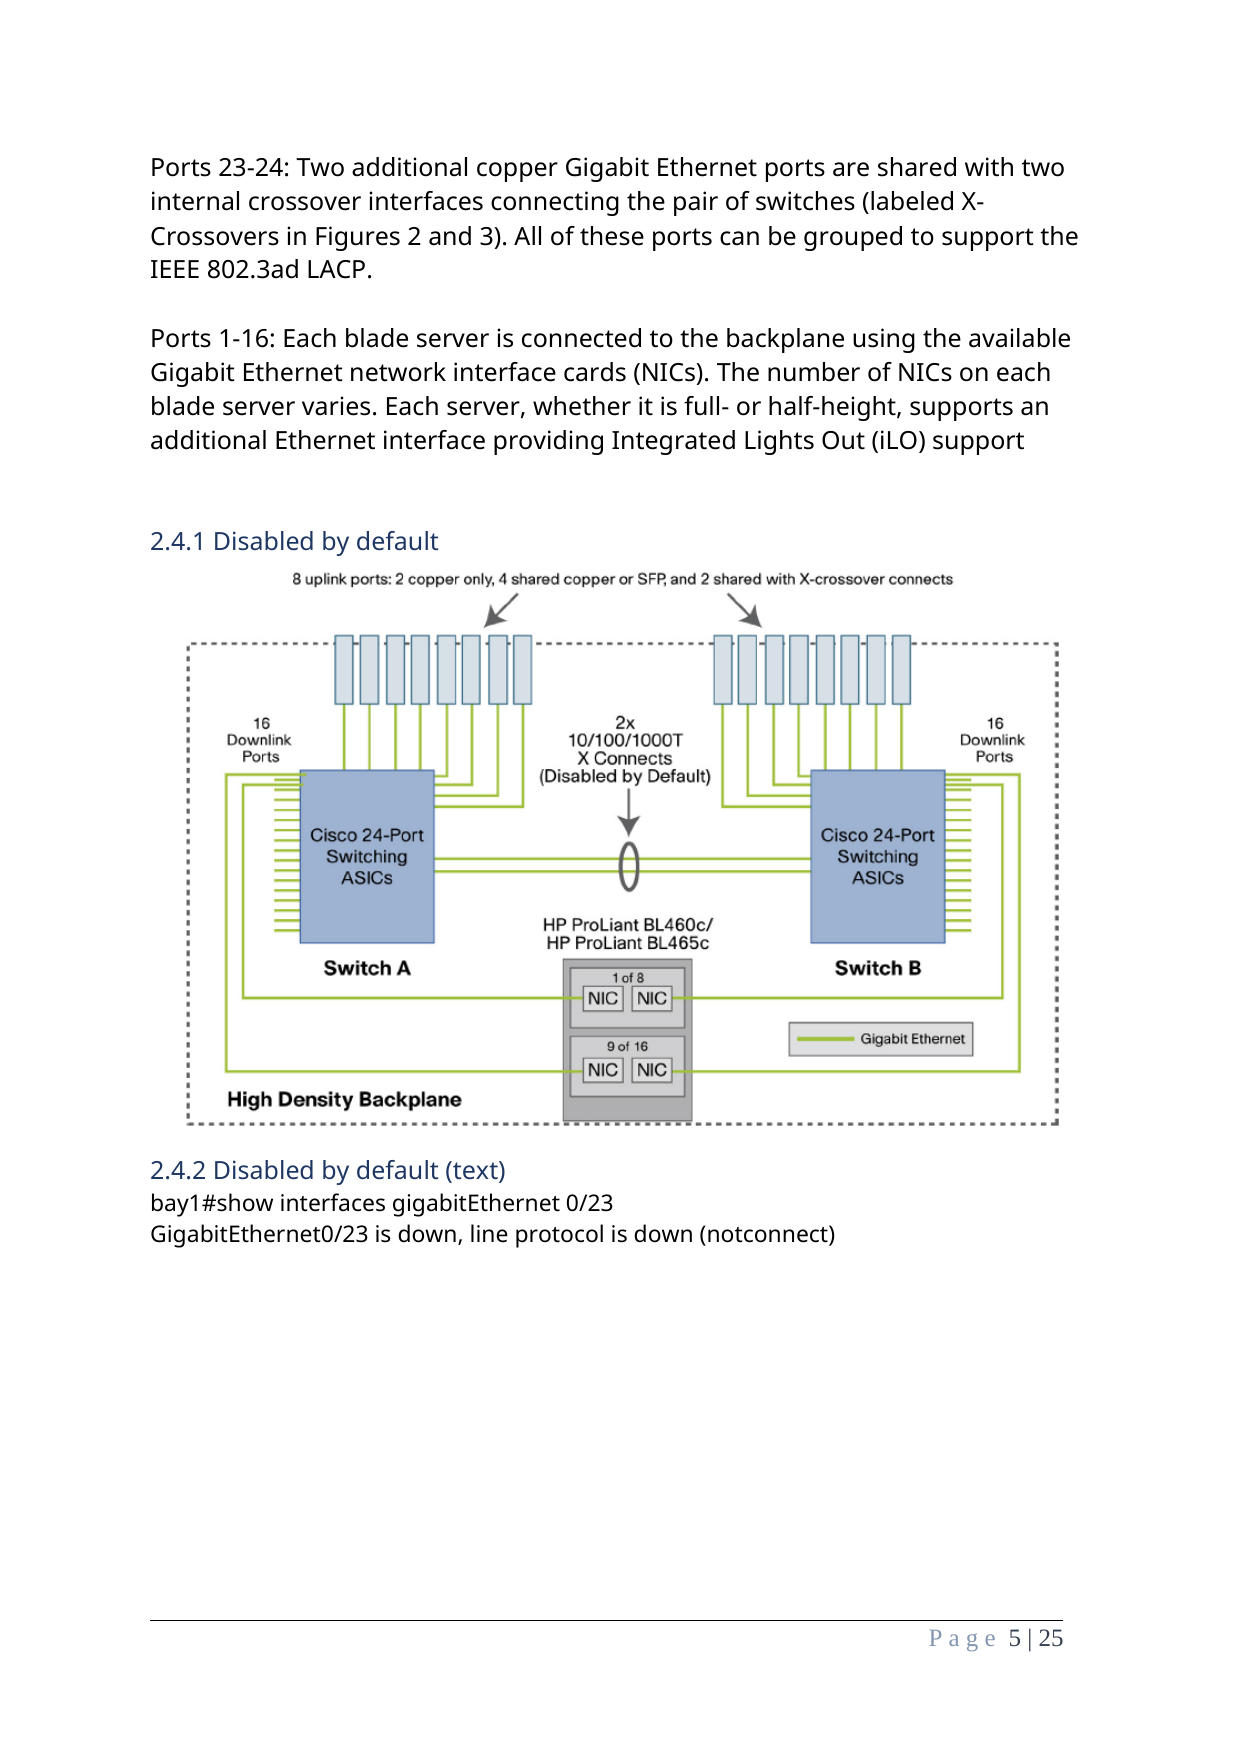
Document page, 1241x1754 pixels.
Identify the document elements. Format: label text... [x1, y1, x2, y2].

subtitle 2.4.1 Disabled by default [150, 523, 1090, 557]
subtitle 2.4.2 Disabled by default (text) [150, 1152, 1090, 1186]
picture [150, 557, 1091, 1149]
text GigabitEthernet0/23 is down, line protocol is down (notconnect) [150, 1218, 1090, 1249]
text bay1#show interfaces gigabitEthernet 0/23 [150, 1186, 1090, 1218]
text Ports 23-24: Two additional copper Gigabit Ethernet ports are shared with two internal crossover interfaces connecting the pair of switches (labeled X-Crossovers in Figures 2 and 3). All of these ports can be grouped to support the IEEE 802.3ad LACP. [150, 150, 1090, 286]
text Ports 1-16: Each blade server is connected to the backplane using the available Gigabit Ethernet network interface cards (NICs). The number of NICs on each blade server varies. Each server, whether it is full- or half-height, supports an additional Ethernet interface providing Integrated Lights Out (iLO) support [150, 320, 1090, 457]
